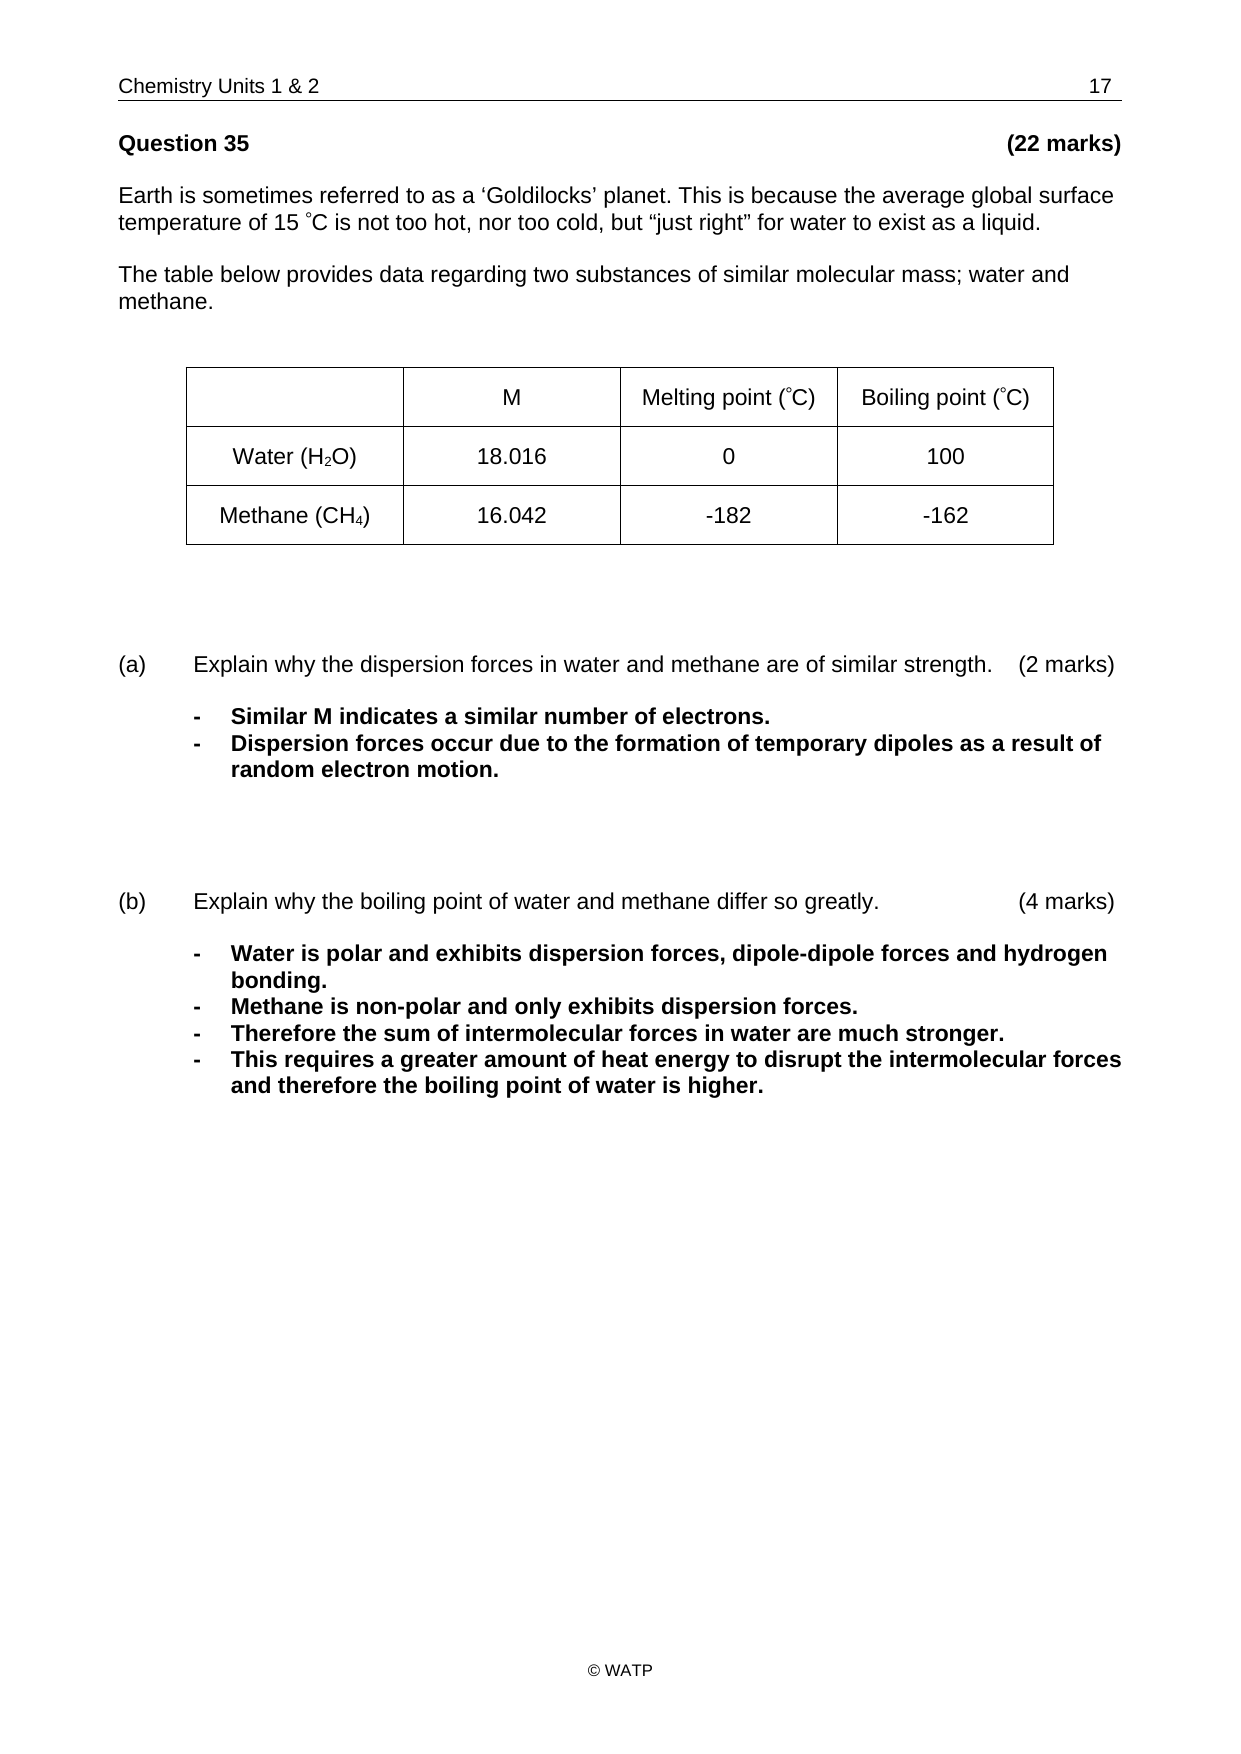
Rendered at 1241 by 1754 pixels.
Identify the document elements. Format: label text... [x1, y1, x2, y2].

table_cell 18.016 [404, 427, 620, 485]
list Water is polar and exhibits dispersion forces, dipole-dipole forces and hydrogen bonding. [193, 940, 1122, 993]
text Question 35 (22 marks) [118, 130, 1122, 156]
list This requires a greater amount of heat energy to disrupt the intermolecular forces and therefore the boiling point of water is higher. [193, 1046, 1122, 1098]
table_cell 16.042 [404, 486, 620, 544]
text The table below provides data regarding two substances of similar molecular mass; water and methane. [118, 261, 1122, 314]
text Earth is sometimes referred to as a ‘Goldilocks’ planet. This is because the average global surface temperature of 15 C is not too hot, nor too cold, but “just right” for water to exist as a liquid. [118, 182, 1122, 235]
list Dispersion forces occur due to the formation of temporary dipoles as a result of random electron motion. [193, 729, 1122, 782]
table_cell -162 [838, 486, 1053, 544]
table_cell -182 [621, 486, 837, 544]
text (b) Explain why the boiling point of water and methane differ so greatly. (4 marks) [118, 888, 1122, 914]
list Therefore the sum of intermolecular forces in water are much stronger. [193, 1019, 1122, 1046]
table_header Melting point (C) [621, 368, 837, 426]
table_cell Water (H2O) [187, 427, 403, 485]
text (a) Explain why the dispersion forces in water and methane are of similar strength. (2 marks) [118, 651, 1122, 677]
list Methane is non-polar and only exhibits dispersion forces. [193, 993, 1122, 1019]
table_cell Methane (CH4) [187, 486, 403, 544]
table_header M [404, 368, 620, 426]
table_header Boiling point (C) [838, 368, 1053, 426]
table_cell 100 [838, 427, 1053, 485]
table_cell 0 [621, 427, 837, 485]
list Similar M indicates a similar number of electrons. [193, 703, 1122, 729]
table_header [187, 368, 403, 426]
